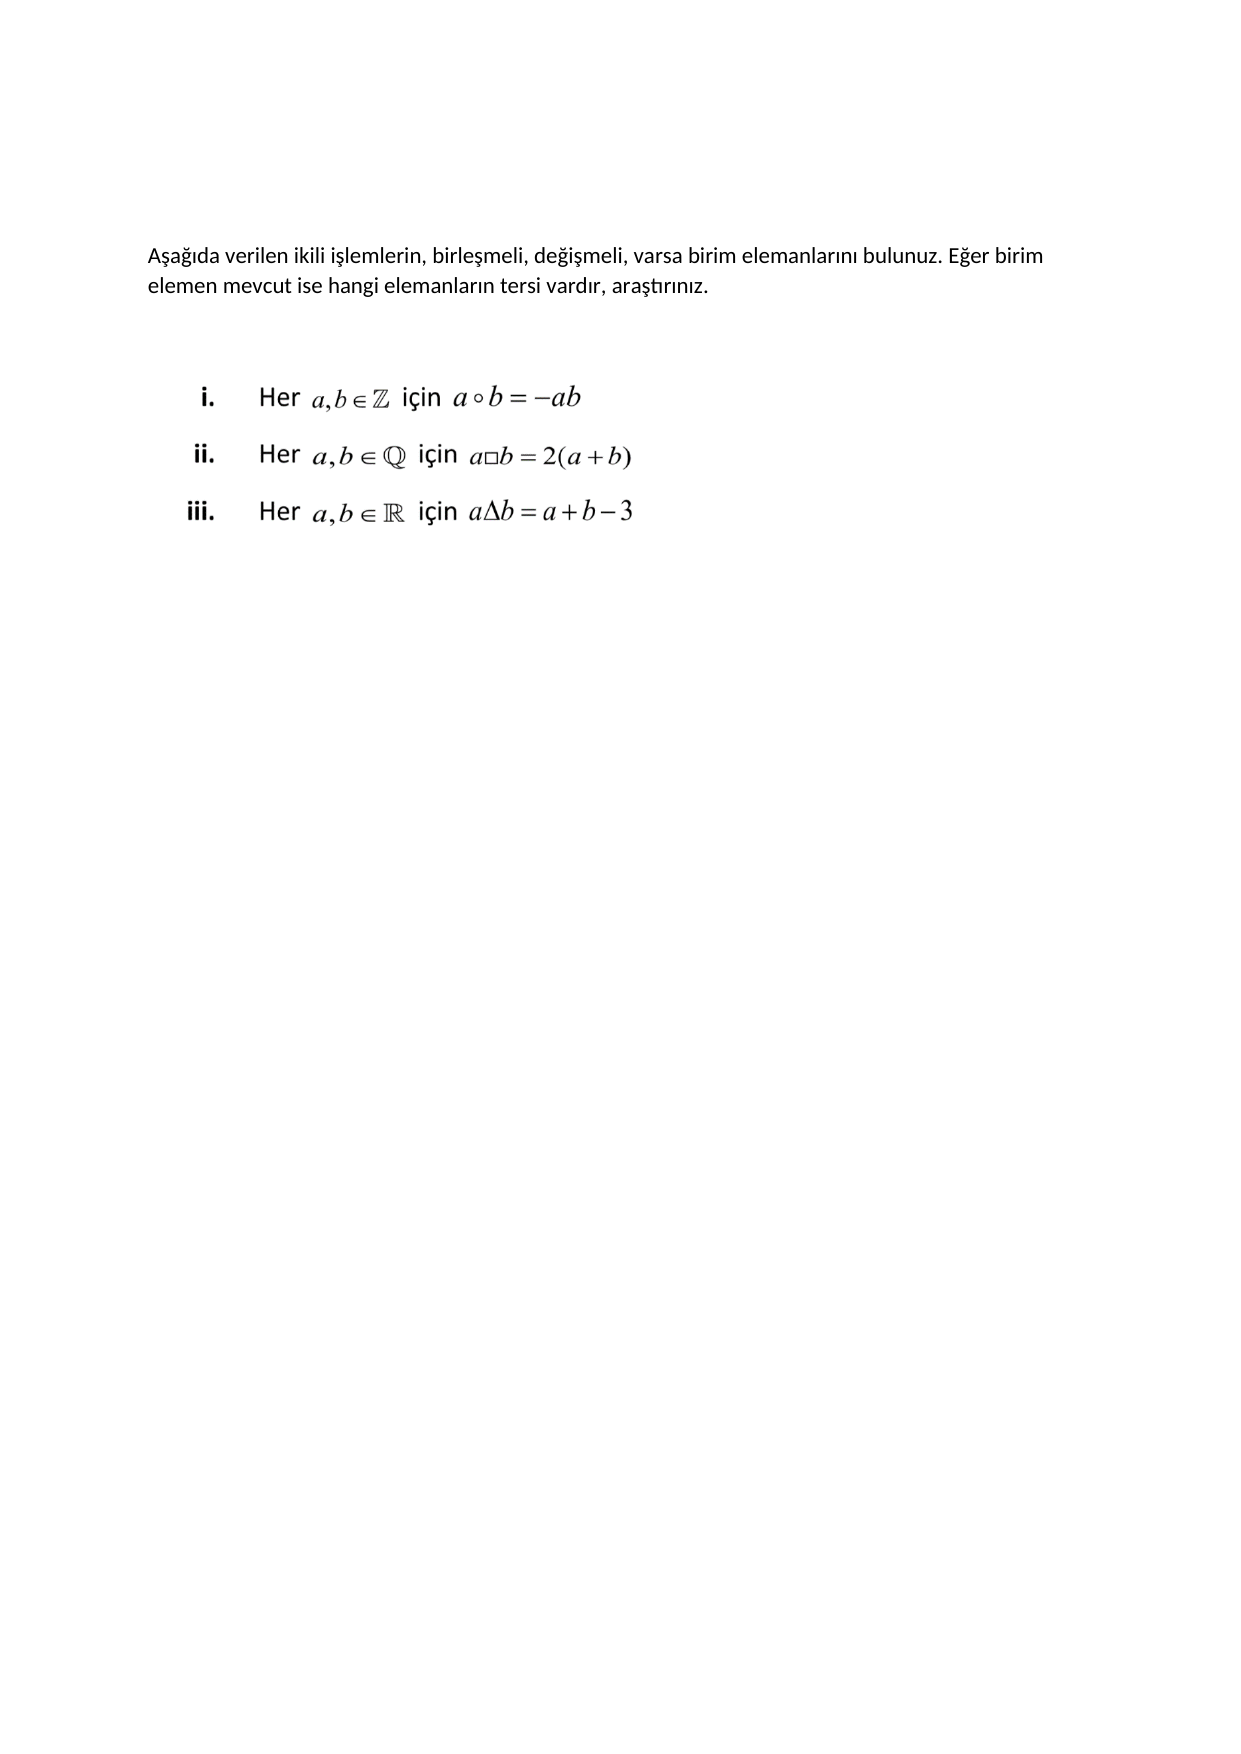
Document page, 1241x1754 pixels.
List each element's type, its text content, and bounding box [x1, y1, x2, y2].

picture [147, 365, 677, 539]
text Aşağıda verilen ikili işlemlerin, birleşmeli, değişmeli, varsa birim elemanlarını bulunuz. Eğer birim elemen mevcut ise hangi elemanların tersi vardır, araştırınız. [148, 241, 1093, 299]
